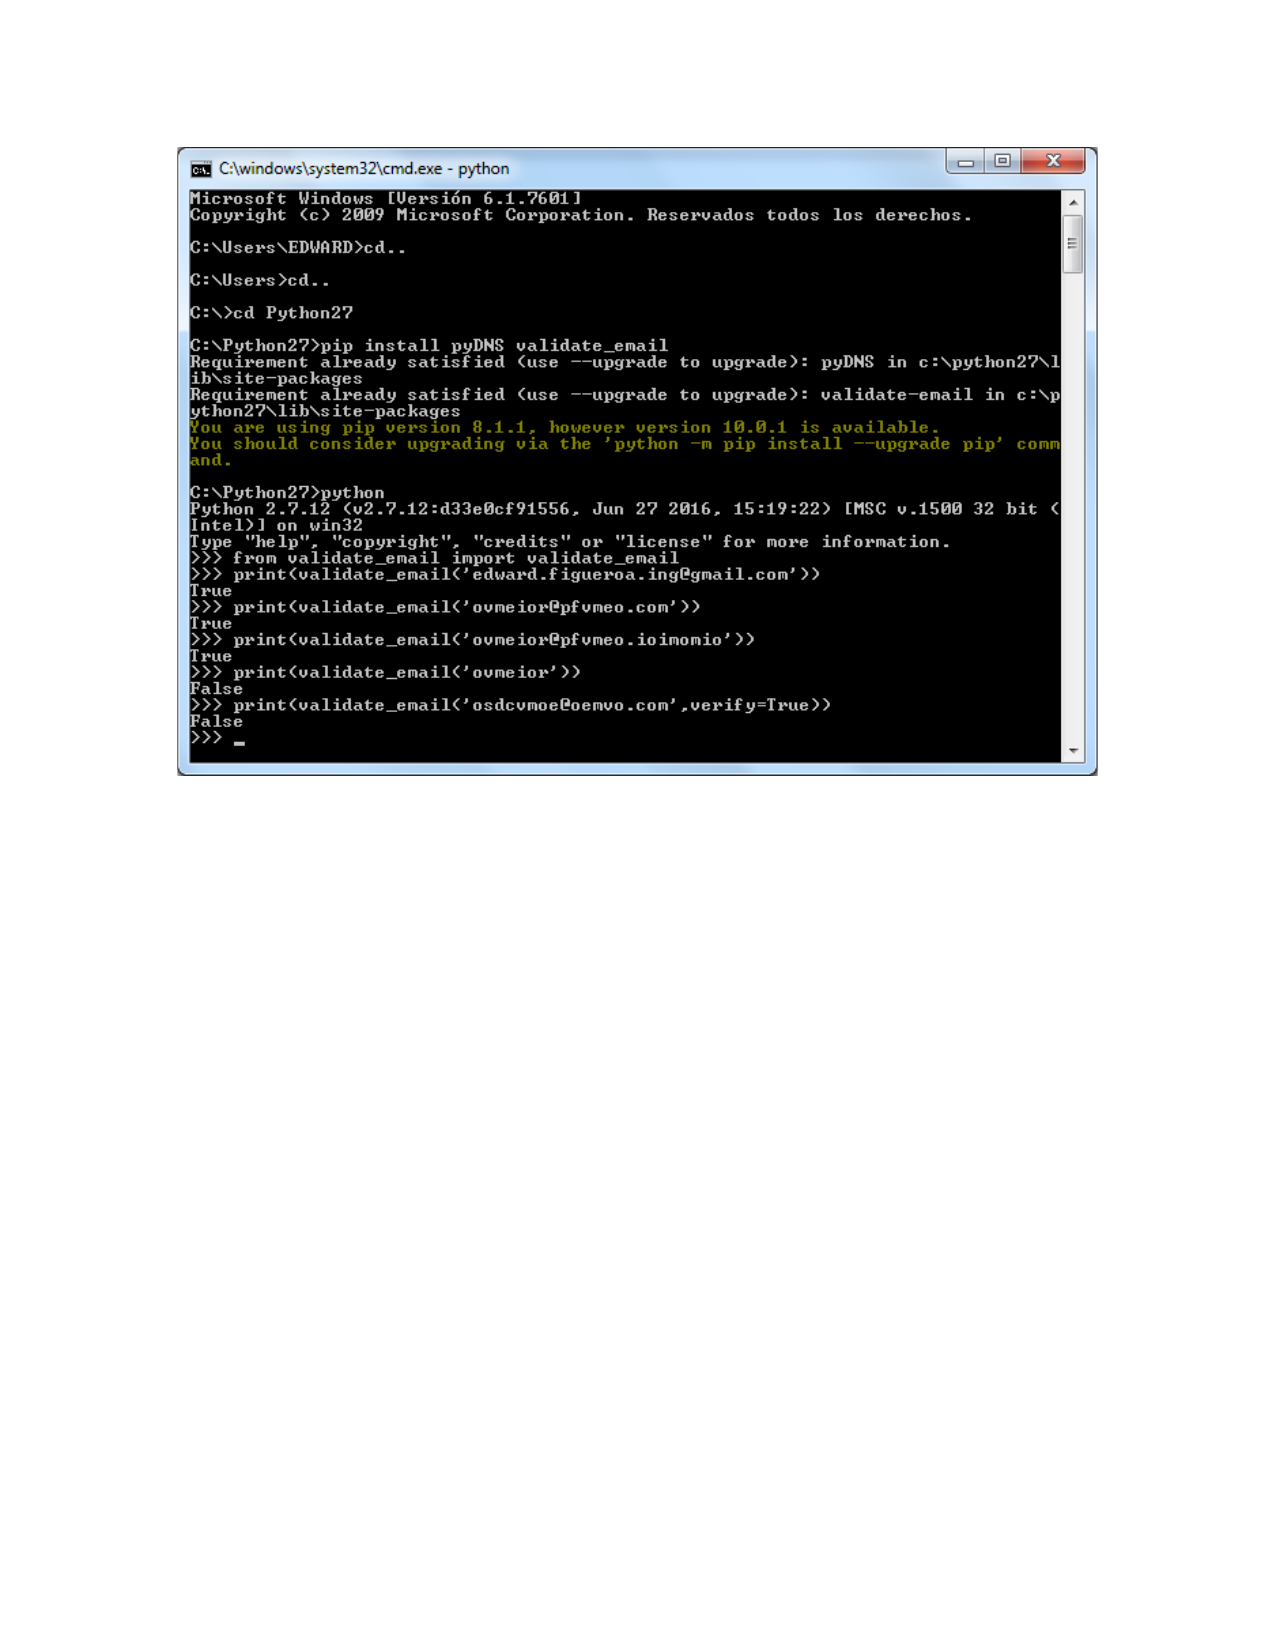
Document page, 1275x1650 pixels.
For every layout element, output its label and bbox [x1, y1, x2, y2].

picture [177, 147, 1098, 776]
